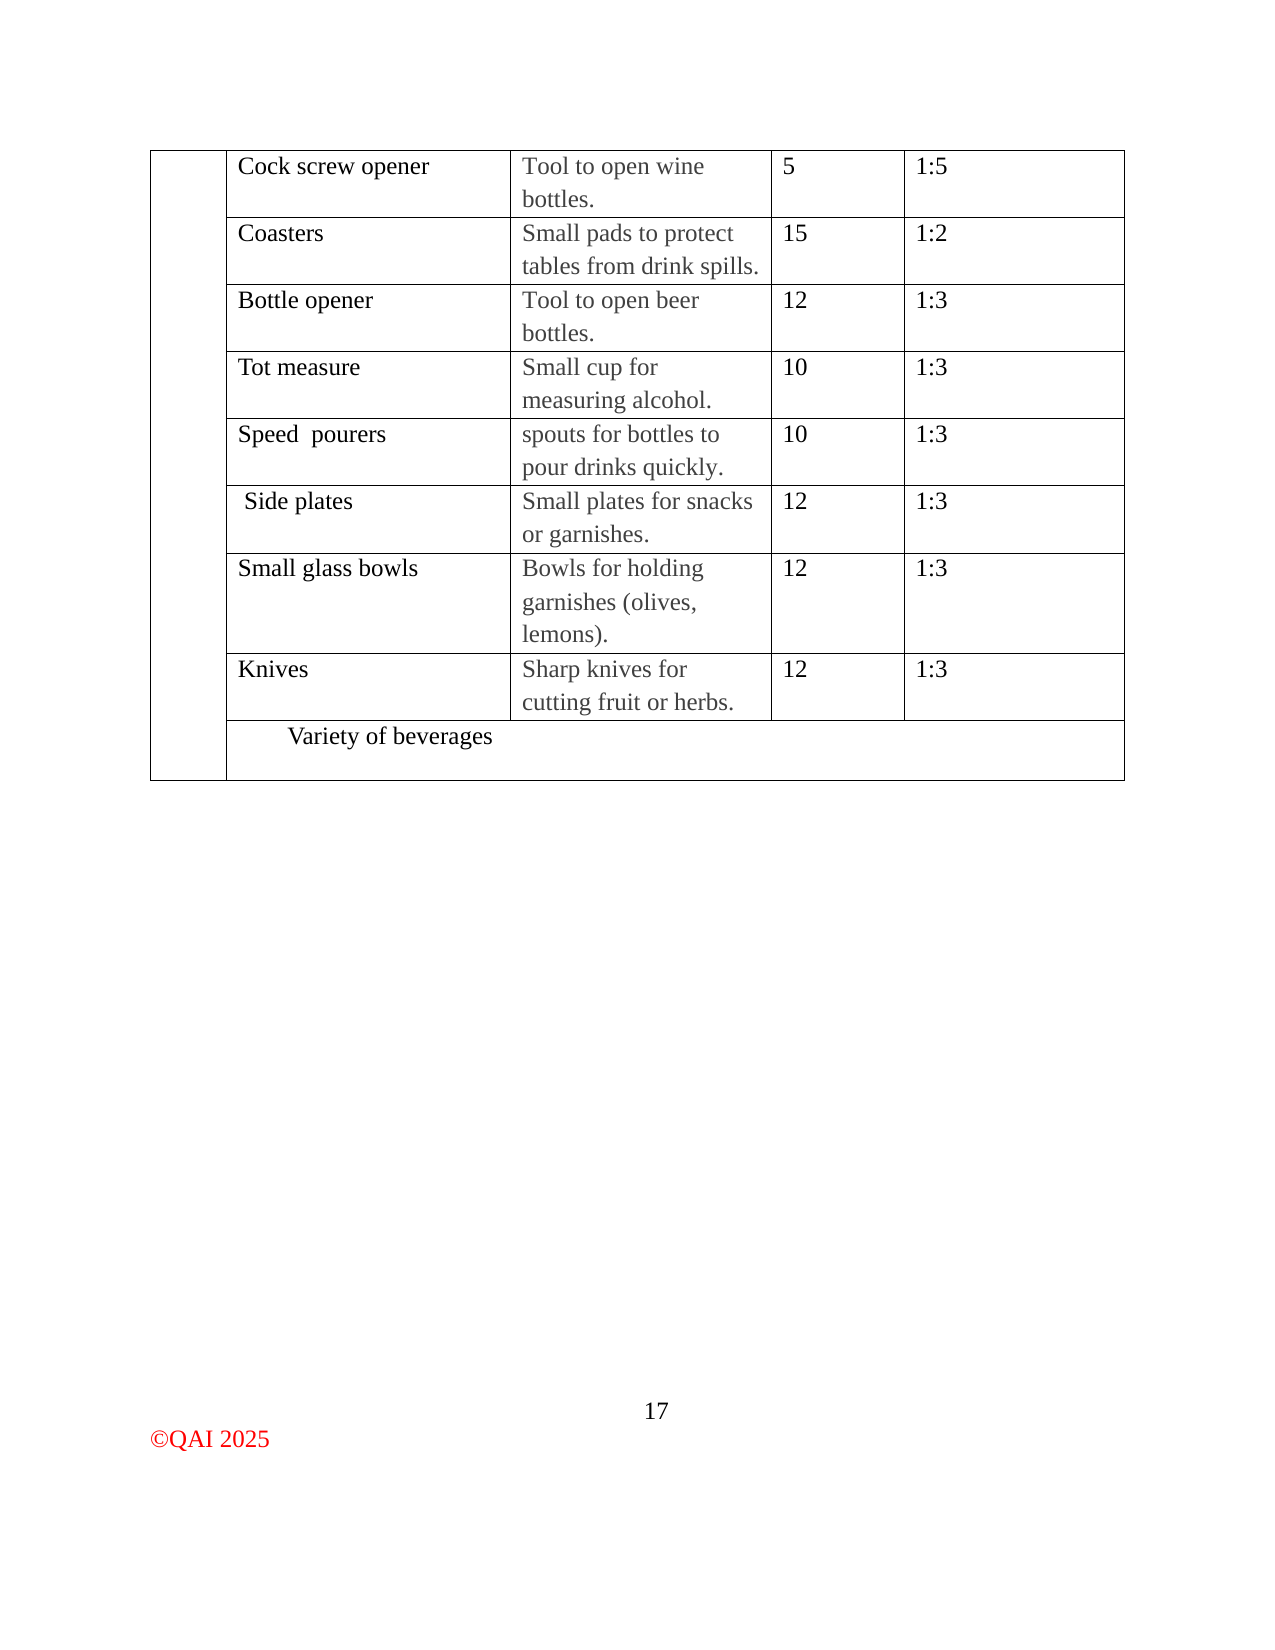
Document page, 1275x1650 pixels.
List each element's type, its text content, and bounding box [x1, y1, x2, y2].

table_cell 12 [772, 554, 904, 653]
table_cell 12 [772, 285, 904, 351]
table_cell 1:3 [905, 419, 1124, 485]
table_cell Side plates [227, 486, 510, 552]
table_cell Knives [227, 654, 510, 720]
table_cell Variety of beverages [227, 721, 1124, 780]
table_cell 1:2 [905, 218, 1124, 284]
table_cell Small plates for snacks or garnishes. [511, 486, 771, 552]
table_cell Small glass bowls [227, 554, 510, 653]
table_cell Bottle opener [227, 285, 510, 351]
table_cell 1:5 [905, 151, 1124, 217]
table_cell 10 [772, 352, 904, 418]
table_cell Speed pourers [227, 419, 510, 485]
table_cell Tot measure [227, 352, 510, 418]
table_cell 15 [772, 218, 904, 284]
table_cell Sharp knives for cutting fruit or herbs. [511, 654, 771, 720]
table_cell Tool to open wine bottles. [511, 151, 771, 217]
table_cell Small pads to protect tables from drink spills. [511, 218, 771, 284]
table_cell 10 [772, 419, 904, 485]
table_cell Coasters [227, 218, 510, 284]
table_cell 1:3 [905, 554, 1124, 653]
table_cell spouts for bottles to pour drinks quickly. [511, 419, 771, 485]
table_cell 1:3 [905, 352, 1124, 418]
table_cell 12 [772, 654, 904, 720]
table_cell 1:3 [905, 486, 1124, 552]
table_cell Small cup for measuring alcohol. [511, 352, 771, 418]
table_cell 12 [772, 486, 904, 552]
table_cell Bowls for holding garnishes (olives, lemons). [511, 554, 771, 653]
table_cell 5 [772, 151, 904, 217]
table_cell Tool to open beer bottles. [511, 285, 771, 351]
table_cell Cock screw opener [227, 151, 510, 217]
table_cell 1:3 [905, 285, 1124, 351]
table_cell 1:3 [905, 654, 1124, 720]
